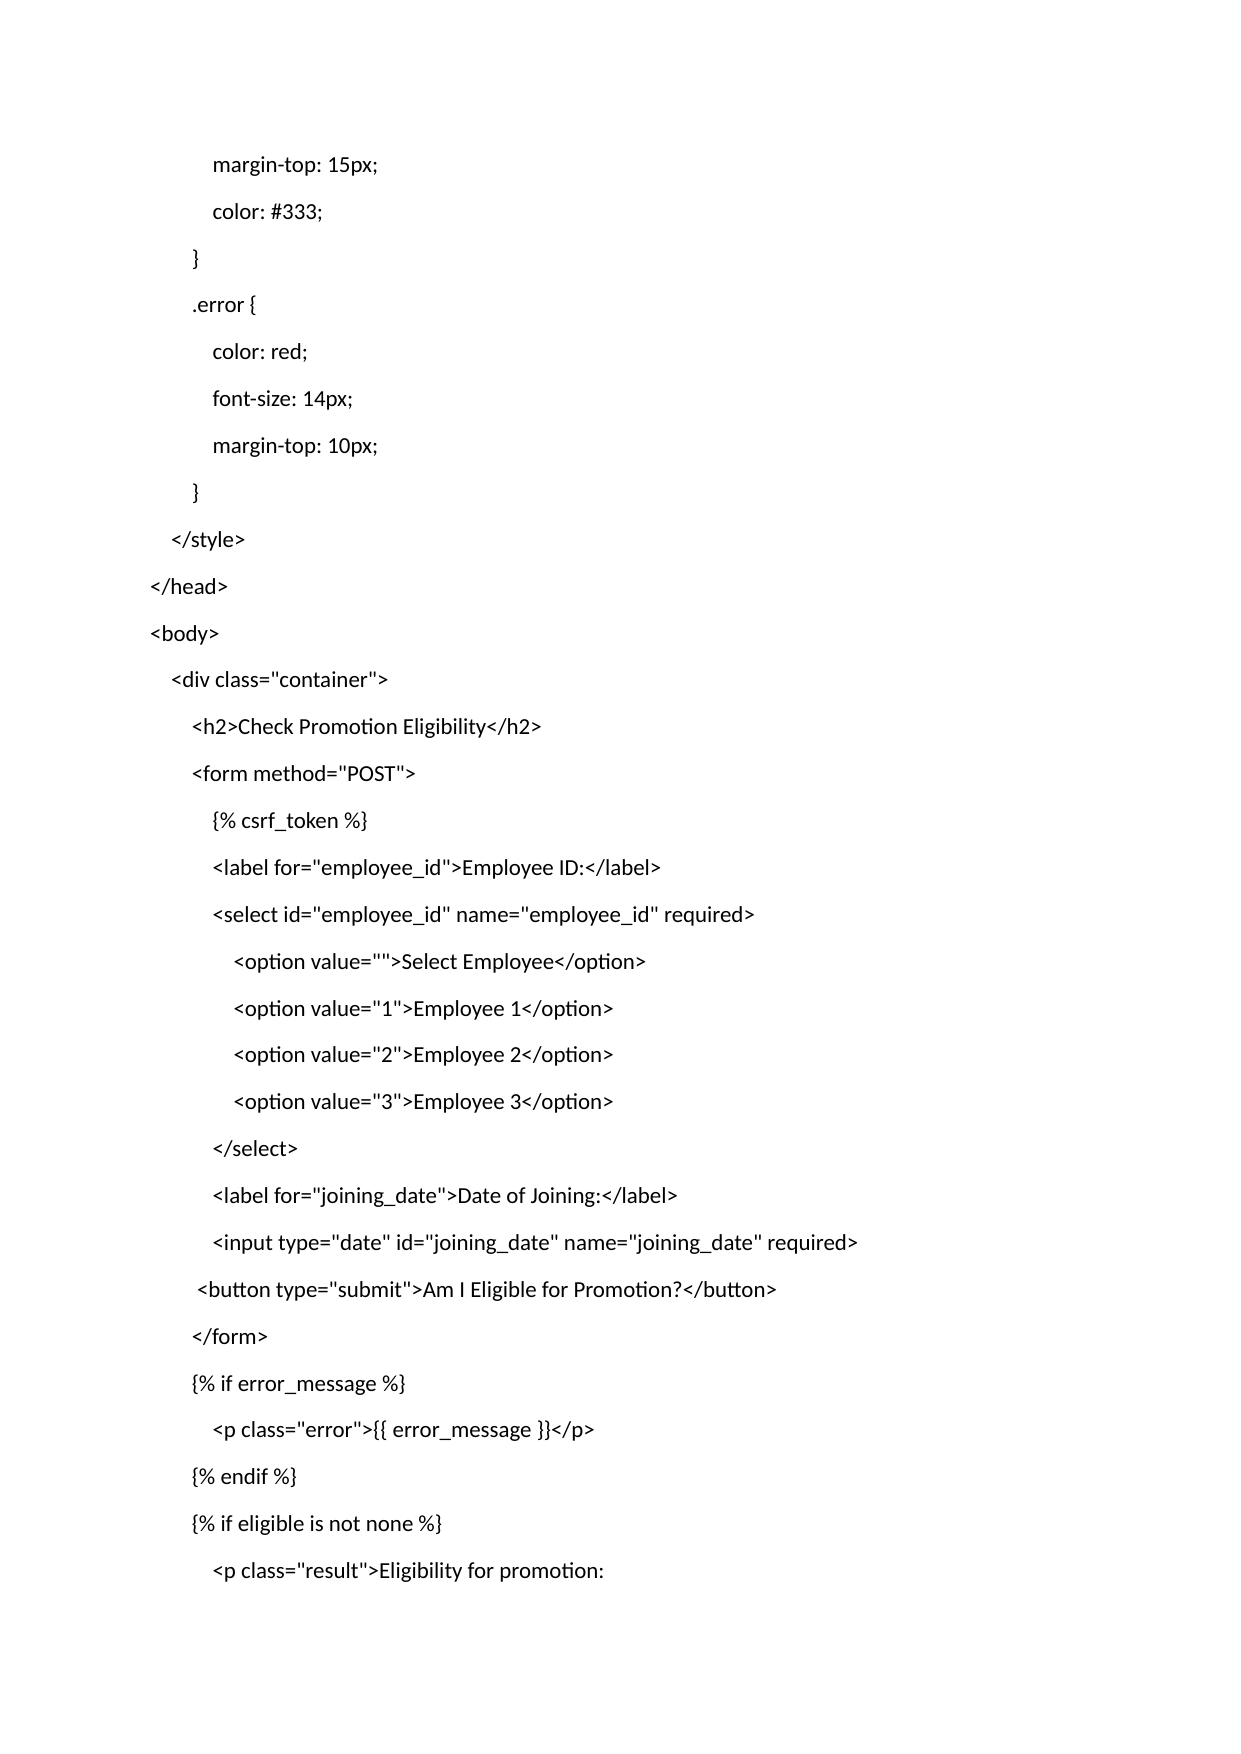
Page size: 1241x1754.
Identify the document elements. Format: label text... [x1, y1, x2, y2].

text margin-top: 15px; [150, 150, 1090, 178]
text {% endif %} [150, 1462, 1090, 1491]
text <option value="1">Employee 1</option> [150, 994, 1090, 1022]
text <button type="submit">Am I Eligible for Promotion?</button> [150, 1275, 1090, 1303]
text font-size: 14px; [150, 384, 1090, 412]
text <option value="2">Employee 2</option> [150, 1041, 1090, 1069]
text </form> [150, 1322, 1090, 1350]
text {% if eligible is not none %} [150, 1509, 1090, 1537]
text <p class="result">Eligibility for promotion: [150, 1556, 1090, 1584]
text } [150, 478, 1090, 506]
text <label for="joining_date">Date of Joining:</label> [150, 1181, 1090, 1209]
text <form method="POST"> [150, 759, 1090, 787]
text margin-top: 10px; [150, 431, 1090, 459]
text <body> [150, 619, 1090, 647]
text <p class="error">{{ error_message }}</p> [150, 1416, 1090, 1444]
text {% if error_message %} [150, 1369, 1090, 1397]
text <option value="">Select Employee</option> [150, 947, 1090, 975]
text <input type="date" id="joining_date" name="joining_date" required> [150, 1228, 1090, 1256]
text <label for="employee_id">Employee ID:</label> [150, 853, 1090, 881]
text color: #333; [150, 197, 1090, 225]
text {% csrf_token %} [150, 806, 1090, 834]
text </style> [150, 525, 1090, 553]
text <select id="employee_id" name="employee_id" required> [150, 900, 1090, 928]
text <h2>Check Promotion Eligibility</h2> [150, 712, 1090, 741]
text color: red; [150, 337, 1090, 366]
text <option value="3">Employee 3</option> [150, 1087, 1090, 1116]
text </head> [150, 572, 1090, 600]
text .error { [150, 291, 1090, 319]
text <div class="container"> [150, 666, 1090, 694]
text </select> [150, 1134, 1090, 1162]
text } [150, 244, 1090, 272]
